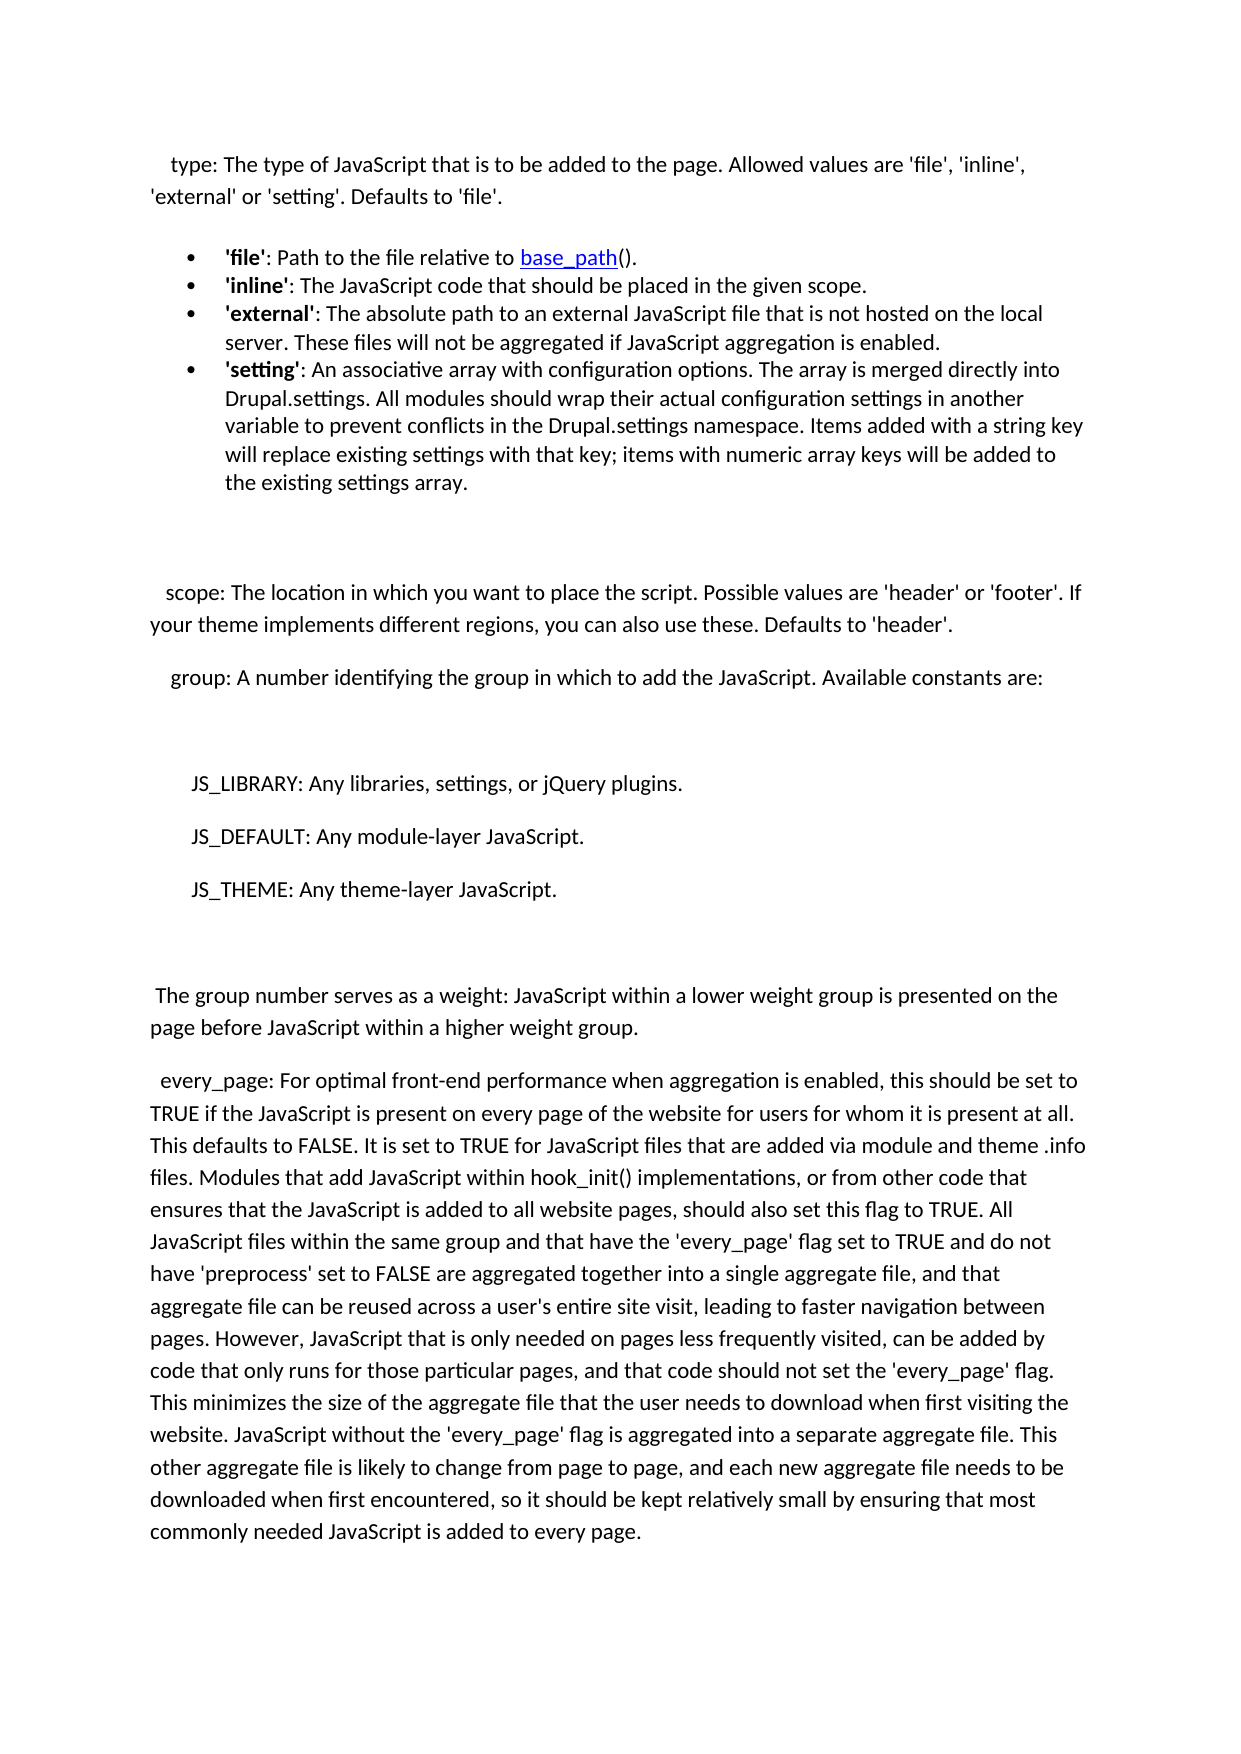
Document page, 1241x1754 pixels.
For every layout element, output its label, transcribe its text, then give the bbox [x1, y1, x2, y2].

text JS_DEFAULT: Any module-layer JavaScript. [150, 822, 1090, 850]
text scope: The location in which you want to place the script. Possible values are 'header' or 'footer'. If your theme implements different regions, you can also use these. Defaults to 'header'. [150, 578, 1090, 638]
list 'inline': The JavaScript code that should be placed in the given scope. [187, 272, 1090, 299]
text JS_THEME: Any theme-layer JavaScript. [150, 875, 1090, 903]
text every_page: For optimal front-end performance when aggregation is enabled, this should be set to TRUE if the JavaScript is present on every page of the website for users for whom it is present at all. This defaults to FALSE. It is set to TRUE for JavaScript files that are added via module and theme .info files. Modules that add JavaScript within hook_init() implementations, or from other code that ensures that the JavaScript is added to all website pages, should also set this flag to TRUE. All JavaScript files within the same group and that have the 'every_page' flag set to TRUE and do not have 'preprocess' set to FALSE are aggregated together into a single aggregate file, and that aggregate file can be reused across a user's entire site visit, leading to faster navigation between pages. However, JavaScript that is only needed on pages less frequently visited, can be added by code that only runs for those particular pages, and that code should not set the 'every_page' flag. This minimizes the size of the aggregate file that the user needs to download when first visiting the website. JavaScript without the 'every_page' flag is aggregated into a separate aggregate file. This other aggregate file is likely to change from page to page, and each new aggregate file needs to be downloaded when first encountered, so it should be kept relatively small by ensuring that most commonly needed JavaScript is added to every page. [150, 1066, 1090, 1545]
text The group number serves as a weight: JavaScript within a lower weight group is presented on the page before JavaScript within a higher weight group. [150, 981, 1090, 1041]
list 'file': Path to the file relative to base_path(). [187, 243, 1090, 272]
list 'setting': An associative array with configuration options. The array is merged directly into Drupal.settings. All modules should wrap their actual configuration settings in another variable to prevent conflicts in the Drupal.settings namespace. Items added with a string key will replace existing settings with that key; items with numeric array keys will be added to the existing settings array. [187, 356, 1090, 496]
text JS_LIBRARY: Any libraries, settings, or jQuery plugins. [150, 769, 1090, 797]
list 'external': The absolute path to an external JavaScript file that is not hosted on the local server. These files will not be aggregated if JavaScript aggregation is enabled. [187, 299, 1090, 356]
text group: A number identifying the group in which to add the JavaScript. Available constants are: [150, 663, 1090, 691]
text type: The type of JavaScript that is to be added to the page. Allowed values are 'file', 'inline', 'external' or 'setting'. Defaults to 'file'. [150, 150, 1090, 210]
